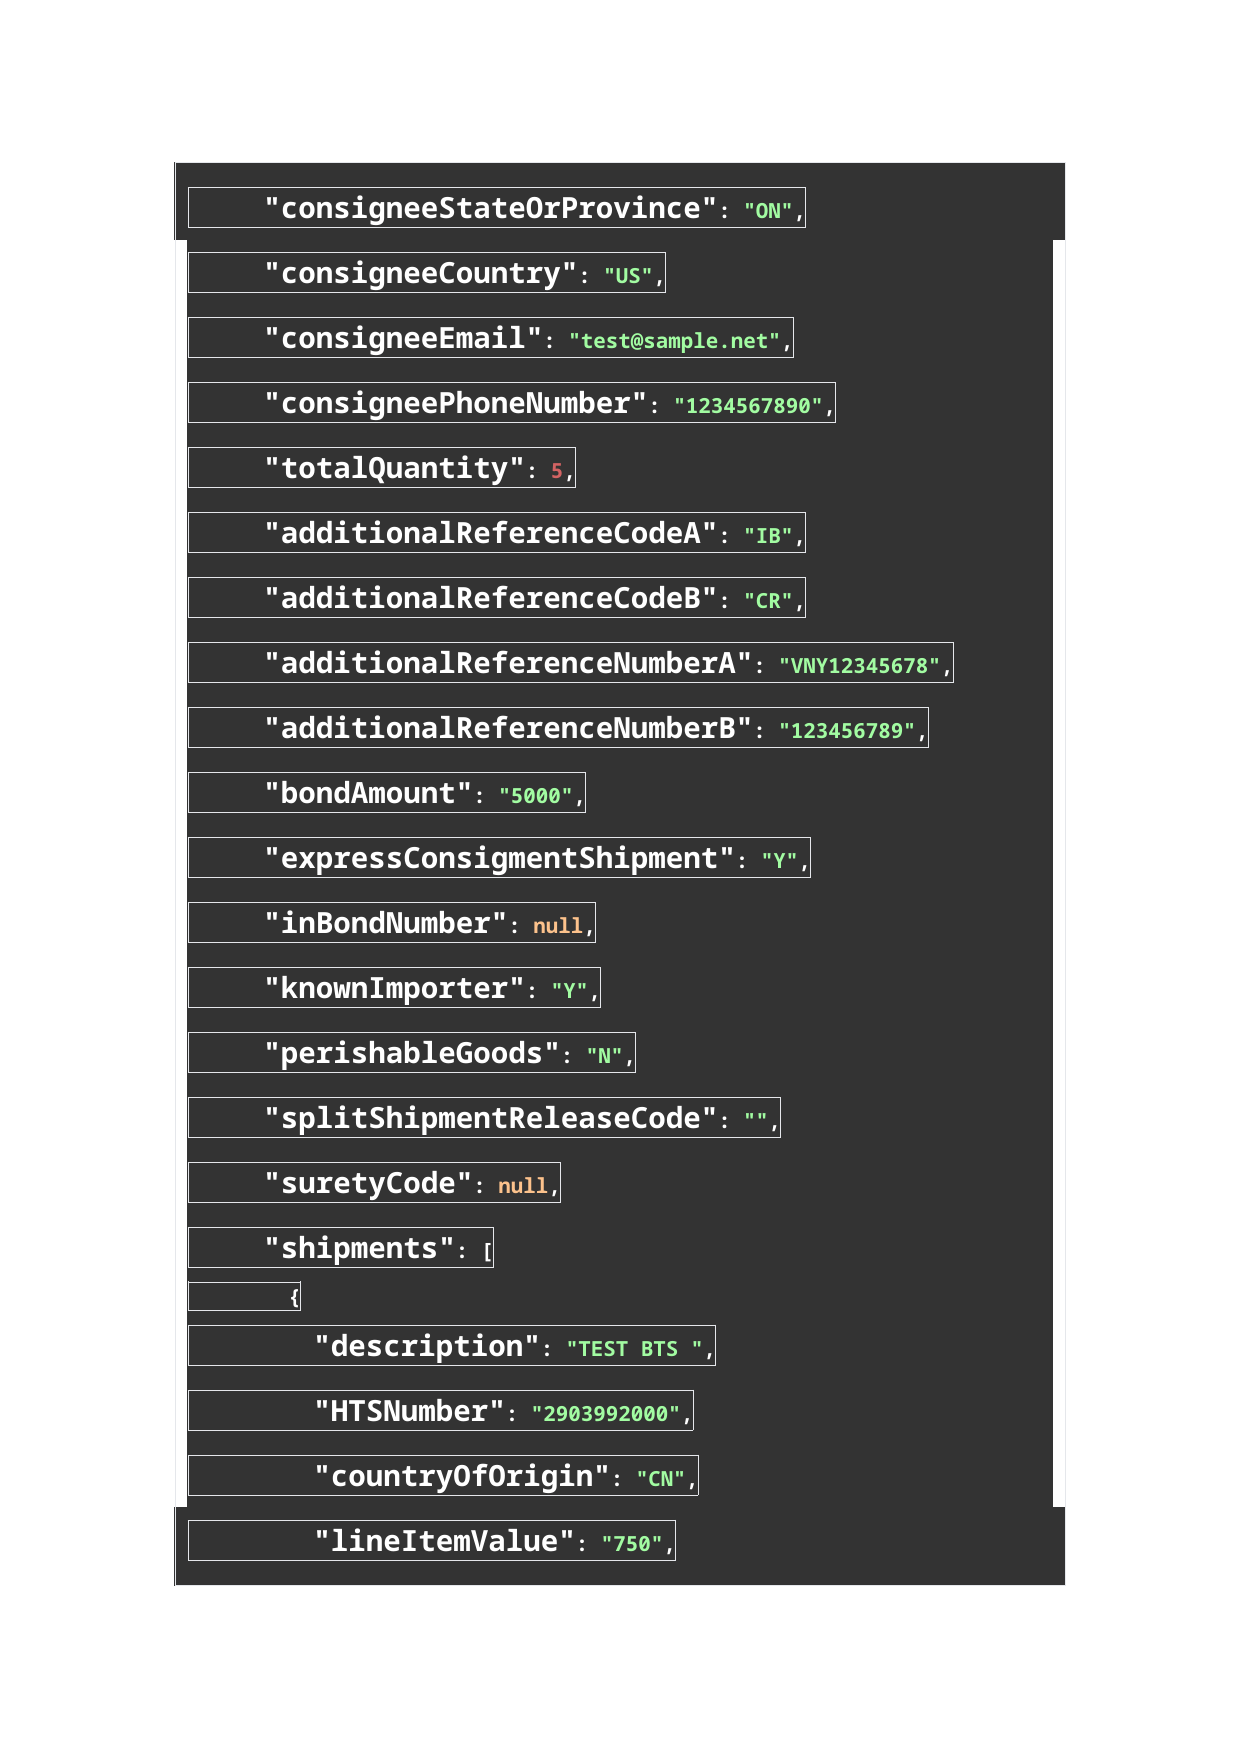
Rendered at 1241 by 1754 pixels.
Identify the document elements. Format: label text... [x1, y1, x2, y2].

text "totalQuantity": 5, [187, 435, 1053, 500]
text "consigneePhoneNumber": "1234567890", [187, 370, 1053, 435]
text "consigneeCountry": "US", [187, 240, 1053, 305]
text "expressConsigmentShipment": "Y", [187, 825, 1053, 890]
text "bondAmount": "5000", [187, 760, 1053, 825]
text "HTSNumber": "2903992000", [187, 1377, 1053, 1442]
text "description": "TEST BTS ", [187, 1312, 1053, 1377]
text "countryOfOrigin": "CN", [187, 1442, 1053, 1494]
text "additionalReferenceNumberA": "VNY12345678", [187, 630, 1053, 695]
text "consigneeEmail": "test@sample.net", [187, 305, 1053, 370]
text "inBondNumber": null, [187, 890, 1053, 955]
text "knownImporter": "Y", [187, 955, 1053, 1020]
text "additionalReferenceCodeA": "IB", [187, 500, 1053, 565]
text "suretyCode": null, [187, 1150, 1053, 1215]
text "consigneeStateOrProvince": "ON", [176, 163, 1065, 240]
text "shipments": [ [187, 1215, 1053, 1280]
text { [187, 1280, 1053, 1312]
text "additionalReferenceNumberB": "123456789", [187, 695, 1053, 760]
text "splitShipmentReleaseCode": "", [187, 1085, 1053, 1150]
text "lineItemValue": "750", [176, 1494, 1065, 1585]
text "additionalReferenceCodeB": "CR", [187, 565, 1053, 630]
text "perishableGoods": "N", [187, 1020, 1053, 1085]
